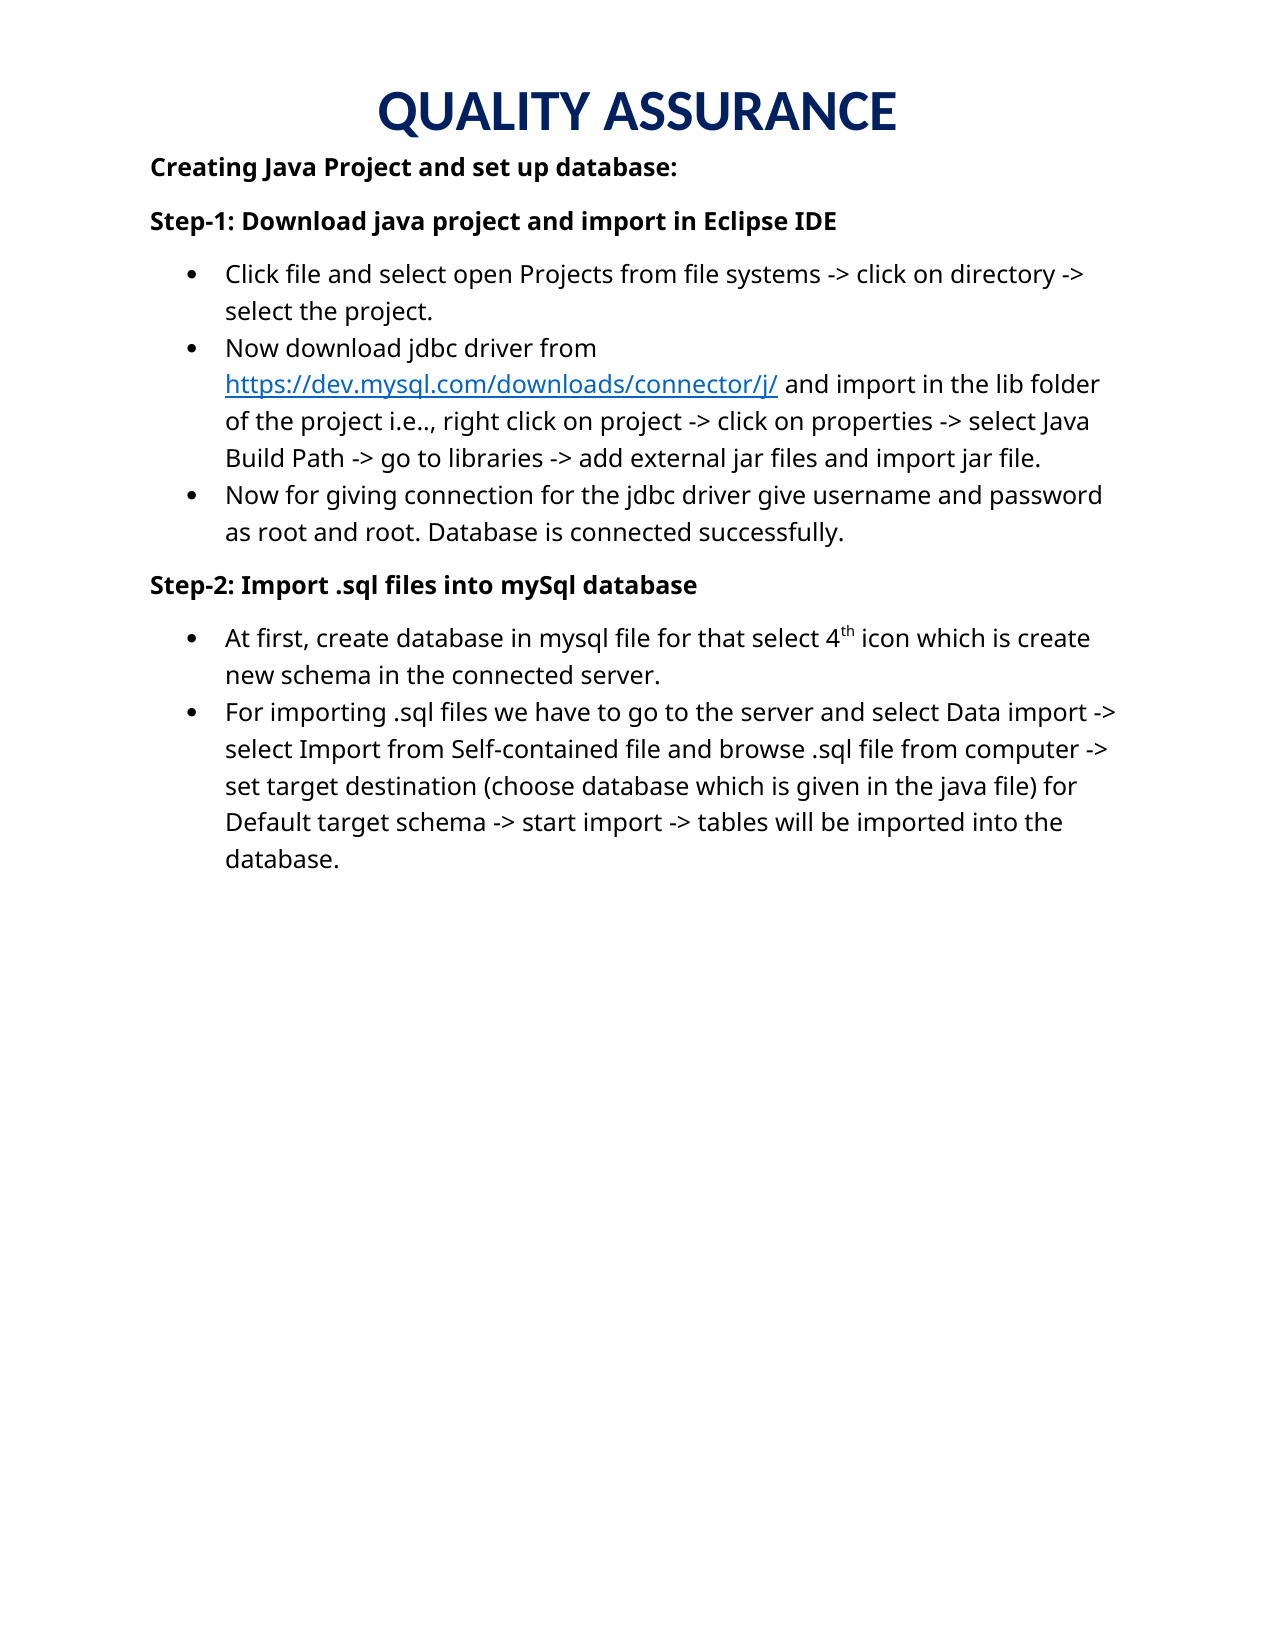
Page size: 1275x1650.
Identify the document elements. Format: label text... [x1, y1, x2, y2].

list At first, create database in mysql file for that select 4th icon which is create new schema in the connected server. [187, 621, 1125, 692]
list For importing .sql files we have to go to the server and select Data import -> select Import from Self-contained file and browse .sql file from computer -> set target destination (choose database which is given in the java file) for Default target schema -> start import -> tables will be imported into the database. [187, 695, 1125, 876]
text Creating Java Project and set up database: [150, 150, 1125, 184]
text Step-2: Import .sql files into mySql database [150, 568, 1125, 602]
list Now for giving connection for the jdbc driver give username and password as root and root. Database is connected successfully. [187, 477, 1125, 548]
list Now download jdbc driver from https://dev.mysql.com/downloads/connector/j/ and import in the lib folder of the project i.e.., right click on project -> click on properties -> select Java Build Path -> go to libraries -> add external jar files and import jar file. [187, 330, 1125, 475]
list Click file and select open Projects from file systems -> click on directory -> select the project. [187, 257, 1125, 328]
text Step-1: Download java project and import in Eclipse IDE [150, 203, 1125, 237]
